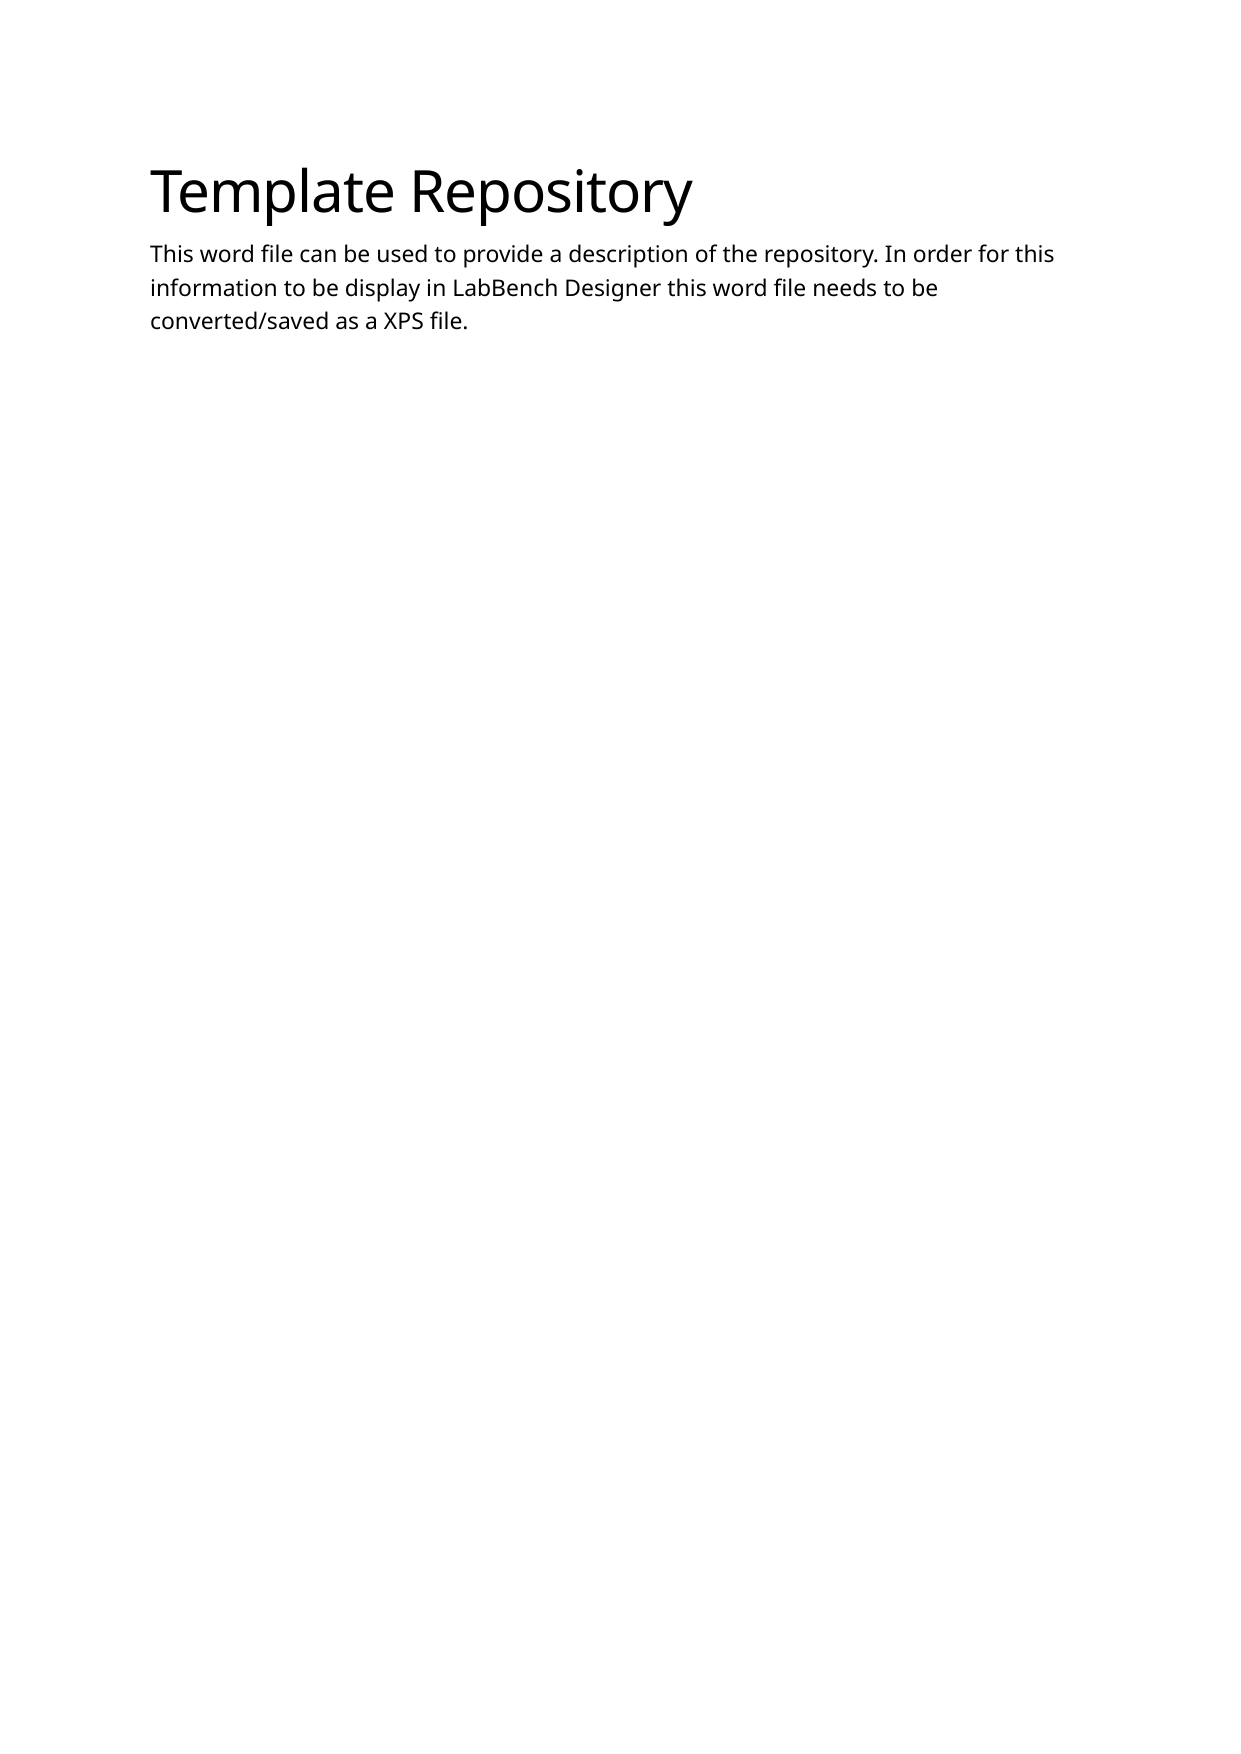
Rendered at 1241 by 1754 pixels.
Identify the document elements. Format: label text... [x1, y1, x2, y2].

title Template Repository [150, 150, 1090, 229]
text This word file can be used to provide a description of the repository. In order for this information to be display in LabBench Designer this word file needs to be converted/saved as a XPS file. [150, 238, 1090, 337]
